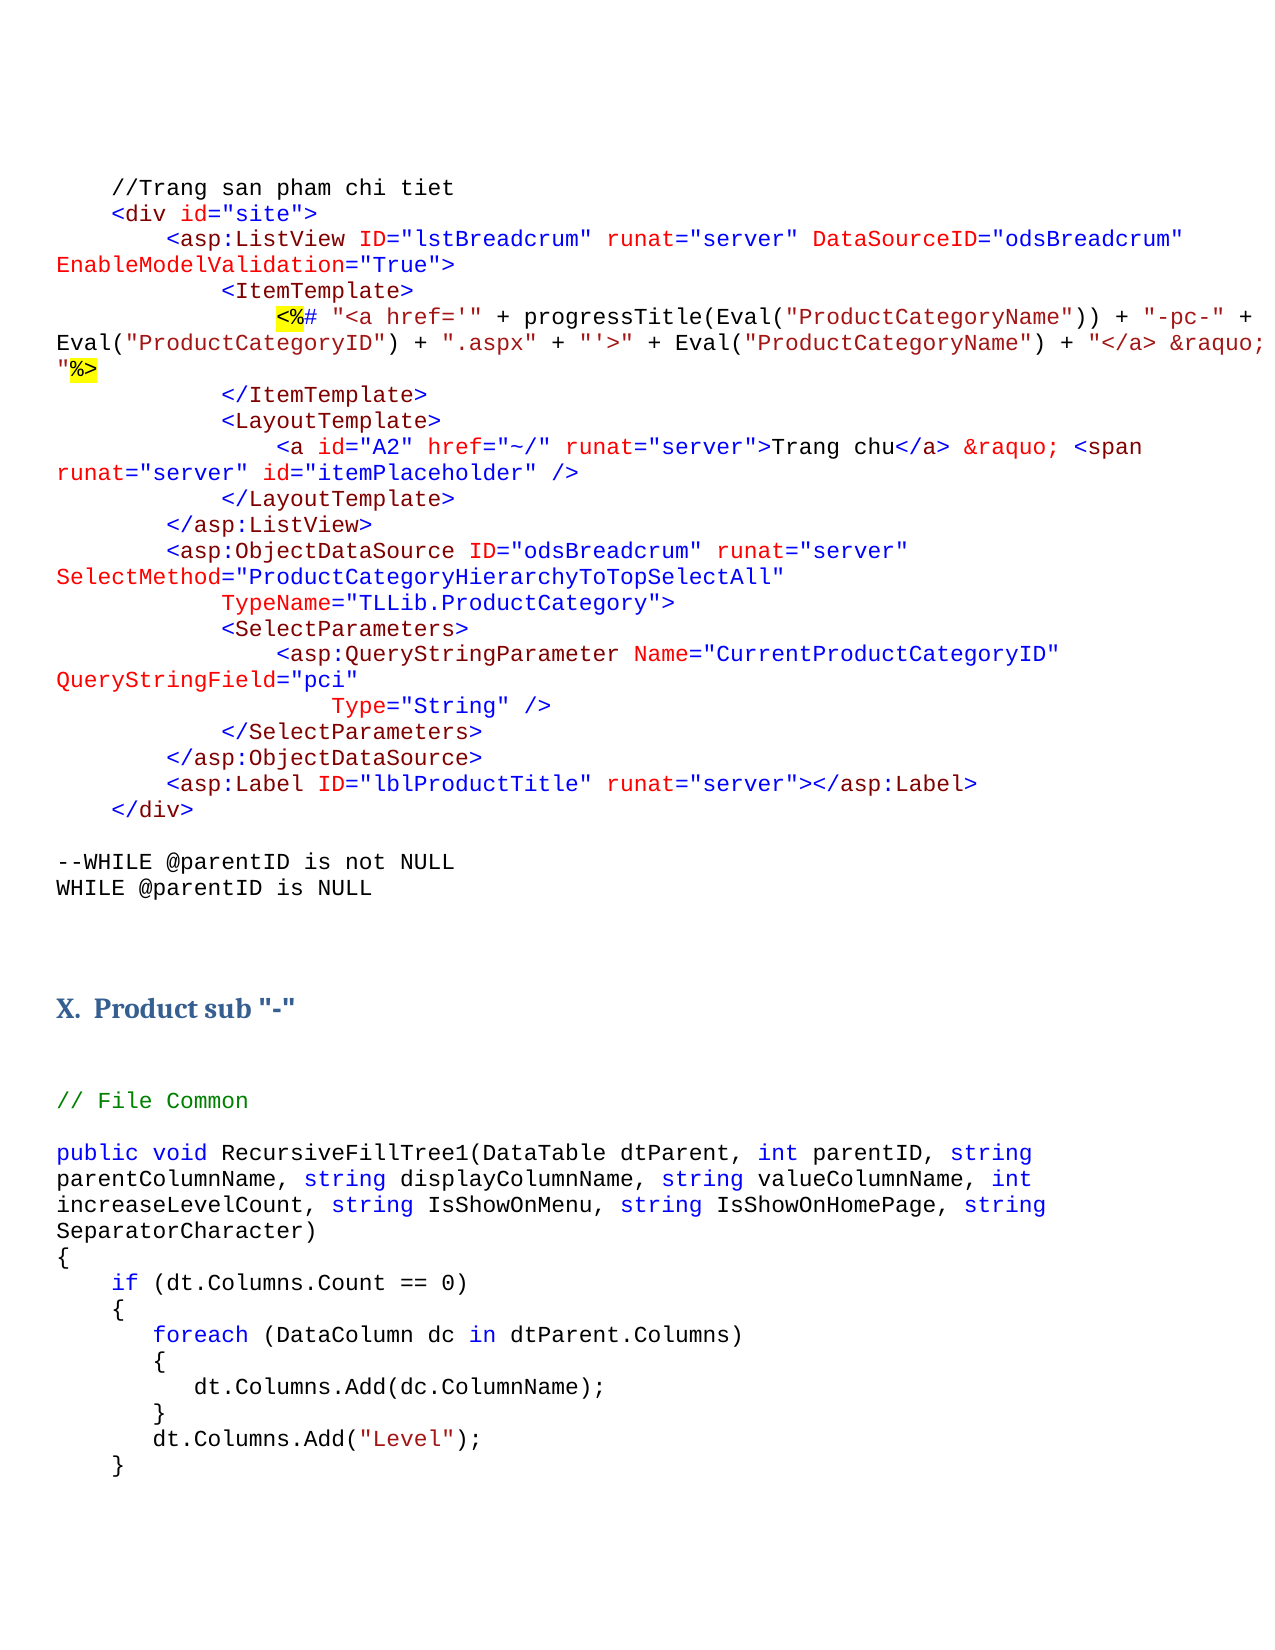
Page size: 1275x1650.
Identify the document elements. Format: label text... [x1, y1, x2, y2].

text --WHILE @parentID is not NULL [56, 850, 1275, 876]
subtitle Product sub "-" [56, 991, 1275, 1025]
text </LayoutTemplate> [56, 487, 1275, 513]
text foreach (DataColumn dc in dtParent.Columns) [56, 1323, 1275, 1349]
text <div id="site"> [56, 202, 1275, 228]
text <asp:ObjectDataSource ID="odsBreadcrum" runat="server" SelectMethod="ProductCategoryHierarchyToTopSelectAll" [56, 539, 1275, 591]
text Type="String" /> [56, 695, 1275, 721]
text { [56, 1246, 1275, 1271]
text public void RecursiveFillTree1(DataTable dtParent, int parentID, string parentColumnName, string displayColumnName, string valueColumnName, int increaseLevelCount, string IsShowOnMenu, string IsShowOnHomePage, string SeparatorCharacter) [56, 1142, 1275, 1246]
text TypeName="TLLib.ProductCategory"> [56, 591, 1275, 617]
text </div> [56, 798, 1275, 824]
text </SelectParameters> [56, 721, 1275, 747]
text <ItemTemplate> [56, 280, 1275, 306]
text </asp:ListView> [56, 513, 1275, 539]
text } [56, 1401, 1275, 1427]
text <SelectParameters> [56, 617, 1275, 643]
text dt.Columns.Add(dc.ColumnName); [56, 1375, 1275, 1401]
text { [56, 1349, 1275, 1375]
text <asp:ListView ID="lstBreadcrum" runat="server" DataSourceID="odsBreadcrum" EnableModelValidation="True"> [56, 228, 1275, 280]
text </ItemTemplate> [56, 383, 1275, 409]
text <%# "<a href='" + progressTitle(Eval("ProductCategoryName")) + "-pc-" + Eval("ProductCategoryID") + ".aspx" + "'>" + Eval("ProductCategoryName") + "</a> &raquo; "%> [56, 306, 1275, 383]
text } [56, 1453, 1275, 1479]
text //Trang san pham chi tiet [56, 176, 1275, 202]
text <a id="A2" href="~/" runat="server">Trang chu</a> &raquo; <span runat="server" id="itemPlaceholder" /> [56, 435, 1275, 487]
text <asp:QueryStringParameter Name="CurrentProductCategoryID" QueryStringField="pci" [56, 643, 1275, 695]
text { [56, 1297, 1275, 1323]
text <LayoutTemplate> [56, 409, 1275, 435]
text </asp:ObjectDataSource> [56, 747, 1275, 772]
text WHILE @parentID is NULL [56, 876, 1275, 902]
text dt.Columns.Add("Level"); [56, 1427, 1275, 1453]
text // File Common [56, 1090, 1275, 1116]
text if (dt.Columns.Count == 0) [56, 1271, 1275, 1297]
text <asp:Label ID="lblProductTitle" runat="server"></asp:Label> [56, 772, 1275, 798]
